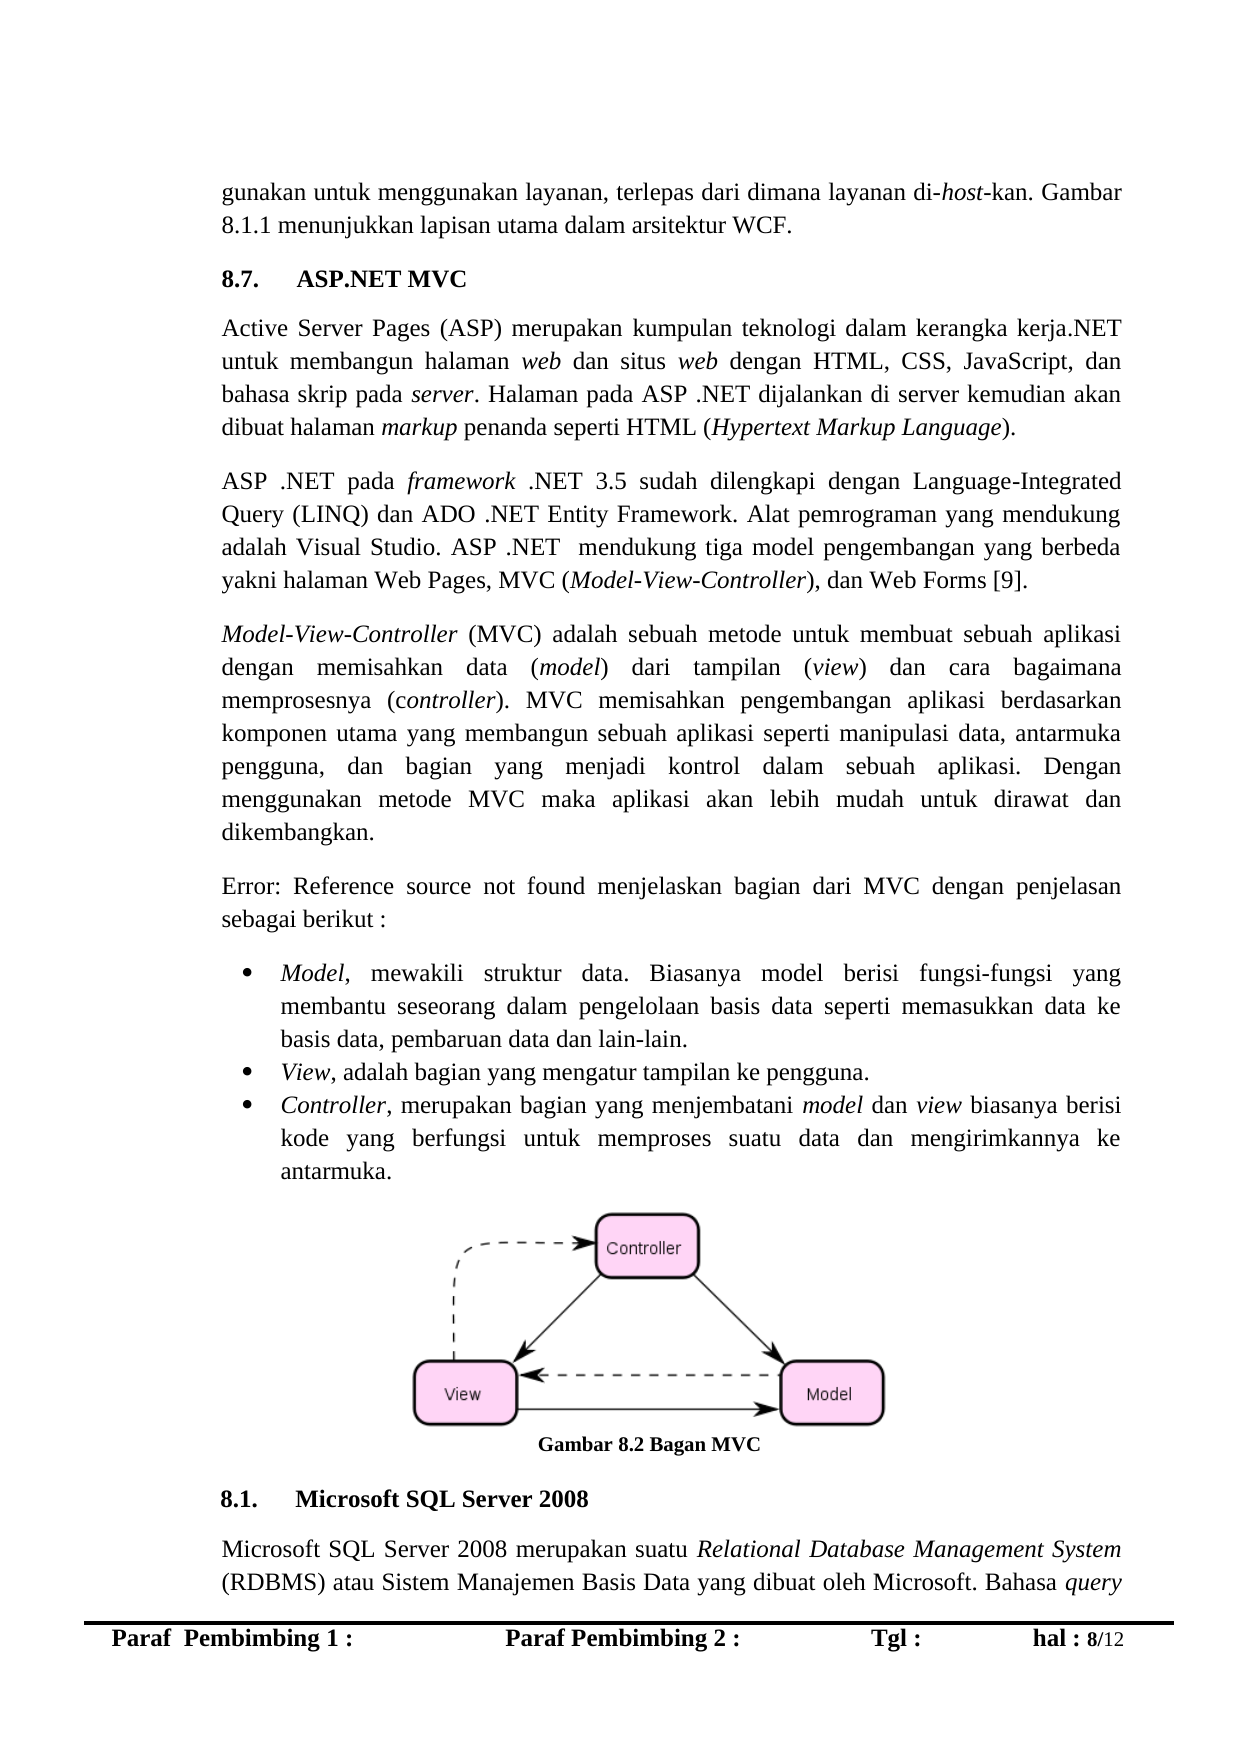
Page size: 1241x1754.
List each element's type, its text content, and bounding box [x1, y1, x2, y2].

text ASP .NET pada framework .NET 3.5 sudah dilengkapi dengan Language-Integrated Query (LINQ) dan ADO .NET Entity Framework. Alat pemrograman yang mendukung adalah Visual Studio. ASP .NET mendukung tiga model pengembangan yang berbeda yakni halaman Web Pages, MVC (Model-View-Controller), dan Web Forms . [221, 466, 1122, 594]
list Model, mewakili struktur data. Biasanya model berisi fungsi-fungsi yang membantu seseorang dalam pengelolaan basis data seperti memasukkan data ke basis data, pembaruan data dan lain-lain. [243, 958, 1122, 1053]
list ASP.NET MVC [259, 264, 1122, 293]
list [221, 177, 1122, 239]
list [221, 1534, 1122, 1596]
list View, adalah bagian yang mengatur tampilan ke pengguna. [243, 1057, 1122, 1086]
text Gambar 8.2 Bagan MVC [177, 1432, 1122, 1456]
list Controller, merupakan bagian yang menjembatani model dan view biasanya berisi kode yang berfungsi untuk memproses suatu data dan mengirimkannya ke antarmuka. [243, 1090, 1122, 1185]
text Active Server Pages (ASP) merupakan kumpulan teknologi dalam kerangka kerja.NET untuk membangun halaman web dan situs web dengan HTML, CSS, JavaScript, dan bahasa skrip pada server. Halaman pada ASP .NET dijalankan di server kemudian akan dibuat halaman markup penanda seperti HTML (Hypertext Markup Language). [221, 313, 1122, 441]
text Model-View-Controller (MVC) adalah sebuah metode untuk membuat sebuah aplikasi dengan memisahkan data (model) dari tampilan (view) dan cara bagaimana memprosesnya (controller). MVC memisahkan pengembangan aplikasi berdasarkan komponen utama yang membangun sebuah aplikasi seperti manipulasi data, antarmuka pengguna, dan bagian yang menjadi kontrol dalam sebuah aplikasi. Dengan menggunakan metode MVC maka aplikasi akan lebih mudah untuk dirawat dan dikembangkan. [221, 619, 1122, 846]
list Microsoft SQL Server 2008 [258, 1484, 1122, 1513]
picture [411, 1210, 888, 1429]
